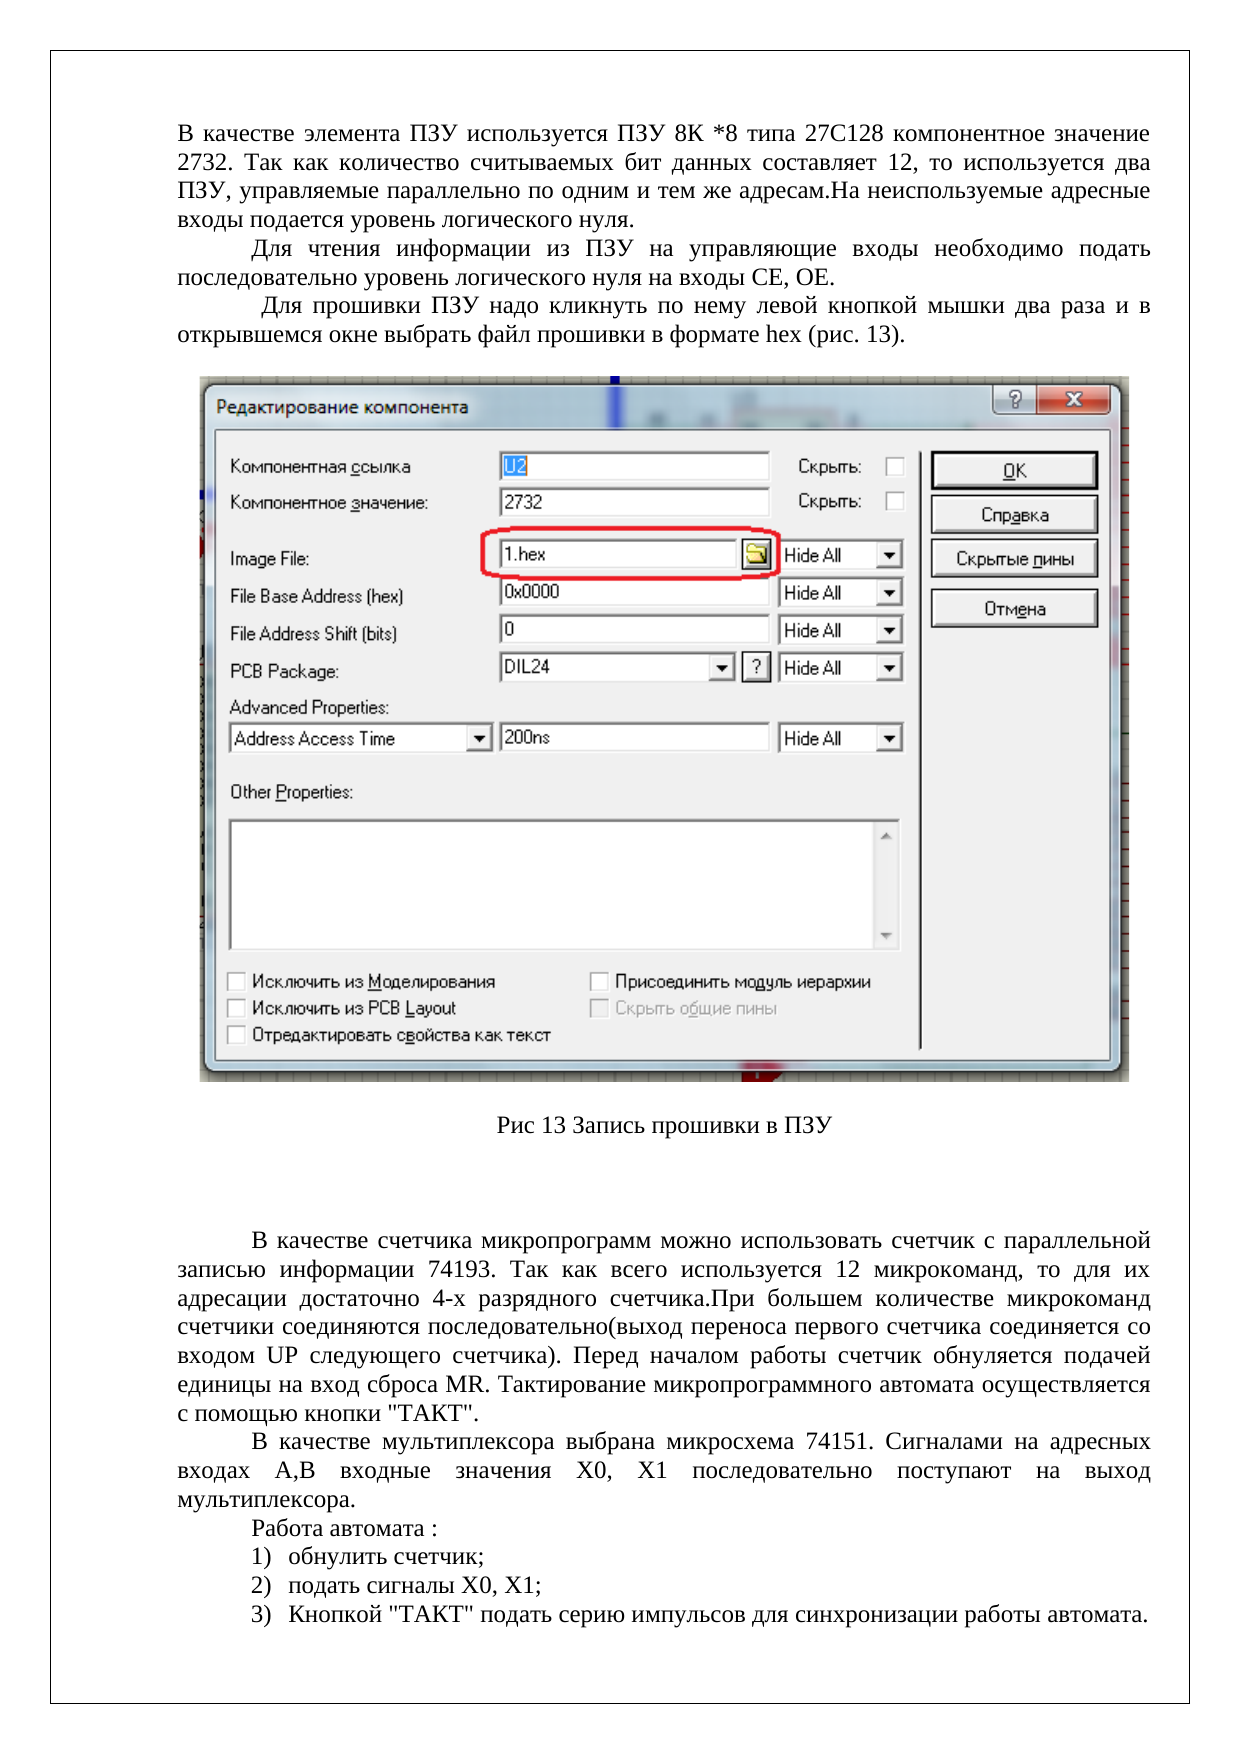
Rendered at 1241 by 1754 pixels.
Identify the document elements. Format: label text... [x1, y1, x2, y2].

text В качестве мультиплексора выбрана микросхема 74151. Сигналами на адресных входах А,В входные значения Х0, Х1 последовательно поступают на выход мультиплексора. [177, 1426, 1152, 1513]
text В качестве элемента ПЗУ используется ПЗУ 8К *8 типа 27С128 компонентное значение 2732. Так как количество считываемых бит данных составляет 12, то используется два ПЗУ, управляемые параллельно по одним и тем же адресам.На неиспользуемые адресные входы подается уровень логического нуля. [177, 118, 1152, 233]
text В качестве счетчика микропрограмм можно использовать счетчик с параллельной записью информации 74193. Так как всего используется 12 микрокоманд, то для их адресации достаточно 4-х разрядного счетчика.При большем количестве микрокоманд счетчики соединяются последовательно(выход переноса первого счетчика соединяется со входом UP следующего счетчика). Перед началом работы счетчик обнуляется подачей единицы на вход сброса MR. Тактирование микропрограммного автомата осуществляется с помощью кнопки "ТАКТ". [177, 1225, 1152, 1426]
list обнулить счетчик; [251, 1541, 1152, 1570]
text Для прошивки ПЗУ надо кликнуть по нему левой кнопкой мышки два раза и в открывшемся окне выбрать файл прошивки в формате hex (рис. 13). [177, 291, 1152, 348]
picture [199, 376, 1130, 1082]
text Для чтения информации из ПЗУ на управляющие входы необходимо подать последовательно уровень логического нуля на входы CE, OE. [177, 233, 1152, 291]
text Работа автомата : [177, 1513, 1152, 1541]
list подать сигналы Х0, Х1; [251, 1570, 1152, 1599]
text Рис 13 Запись прошивки в ПЗУ [177, 1110, 1152, 1139]
list Кнопкой "ТАКТ" подать серию импульсов для синхронизации работы автомата. [251, 1599, 1152, 1628]
